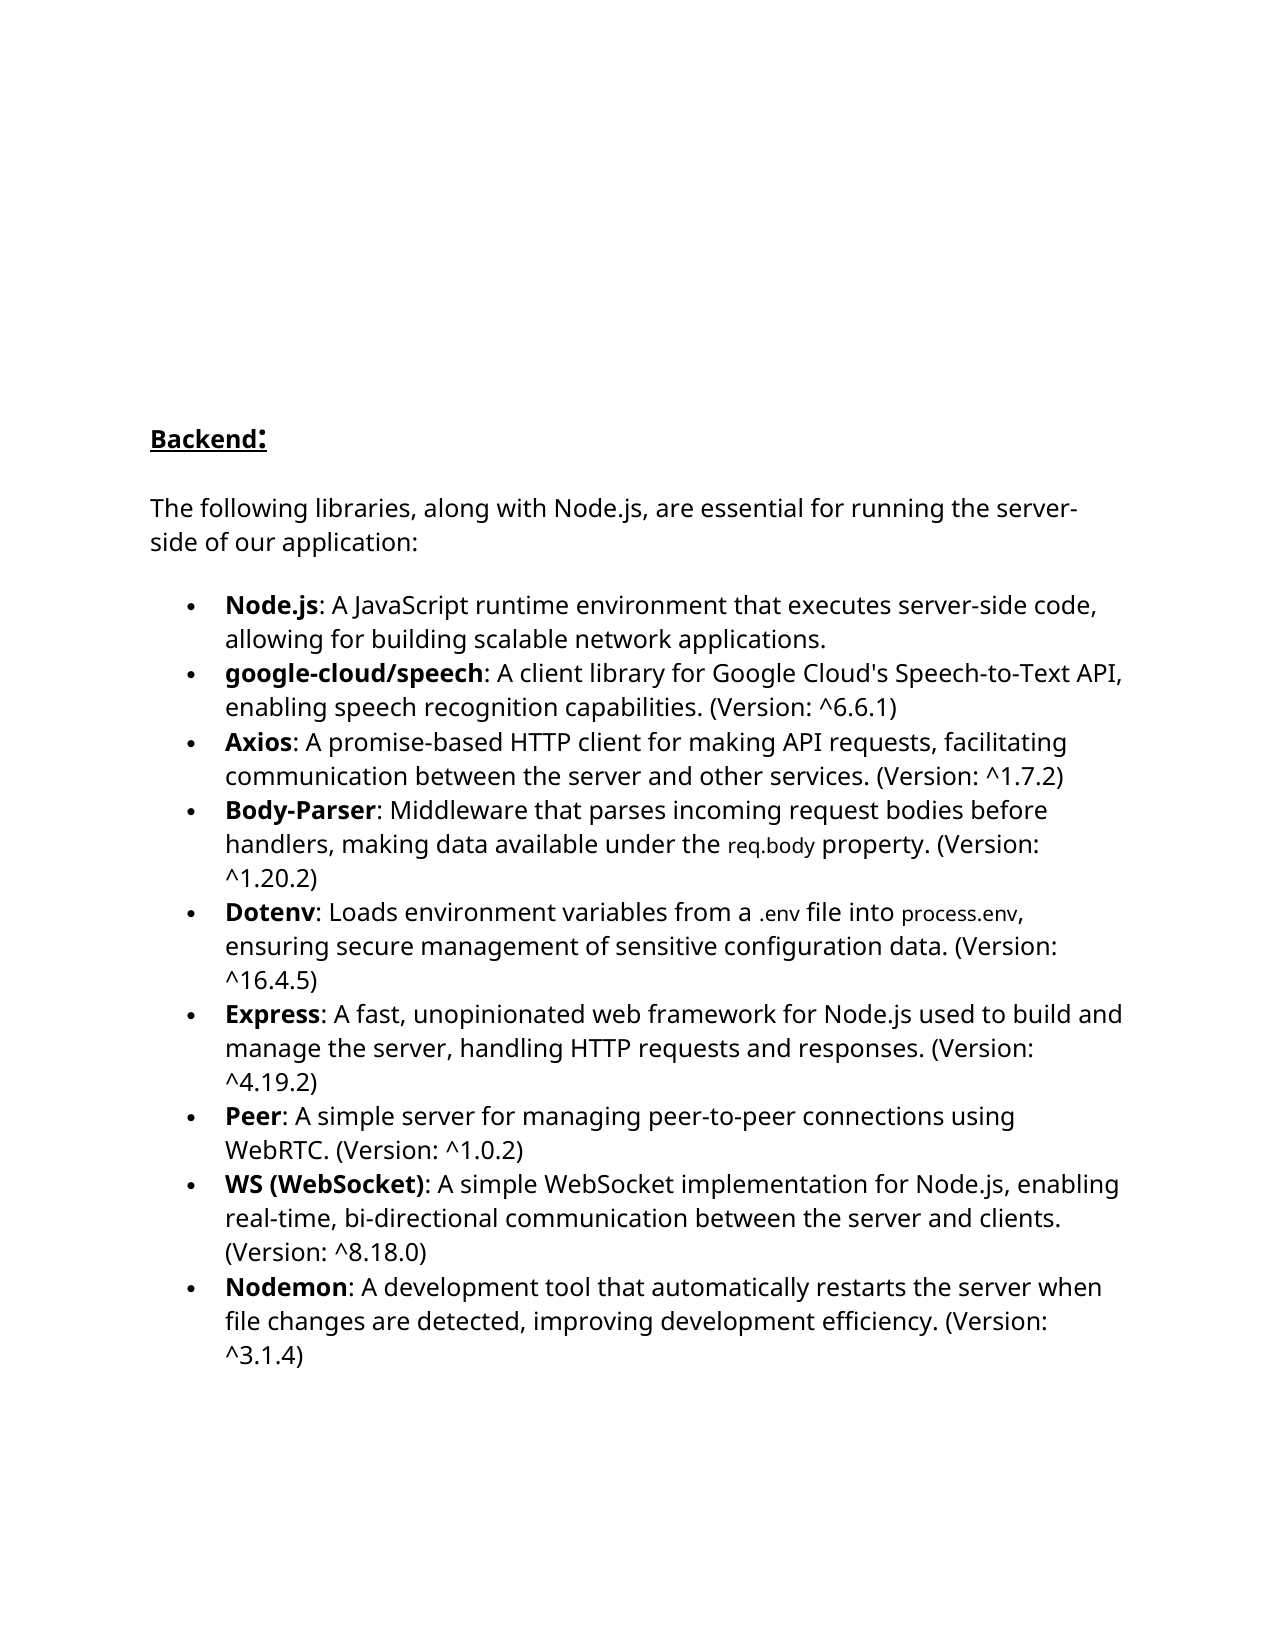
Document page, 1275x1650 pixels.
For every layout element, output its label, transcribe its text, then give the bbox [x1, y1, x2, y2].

text The following libraries, along with Node.js, are essential for running the server-side of our application: [150, 491, 1125, 559]
list WS (WebSocket): A simple WebSocket implementation for Node.js, enabling real-time, bi-directional communication between the server and clients. (Version: ^8.18.0) [187, 1167, 1125, 1269]
list Express: A fast, unopinionated web framework for Node.js used to build and manage the server, handling HTTP requests and responses. (Version: ^4.19.2) [187, 997, 1125, 1099]
list Peer: A simple server for managing peer-to-peer connections using WebRTC. (Version: ^1.0.2) [187, 1099, 1125, 1167]
list Node.js: A JavaScript runtime environment that executes server-side code, allowing for building scalable network applications. [187, 588, 1125, 656]
text Backend: [150, 412, 1125, 458]
list Axios: A promise-based HTTP client for making API requests, facilitating communication between the server and other services. (Version: ^1.7.2) [187, 724, 1125, 792]
list Body-Parser: Middleware that parses incoming request bodies before handlers, making data available under the req.body property. (Version: ^1.20.2) [187, 792, 1125, 894]
list google-cloud/speech: A client library for Google Cloud's Speech-to-Text API, enabling speech recognition capabilities. (Version: ^6.6.1) [187, 656, 1125, 724]
list Nodemon: A development tool that automatically restarts the server when file changes are detected, improving development efficiency. (Version: ^3.1.4) [187, 1269, 1125, 1371]
list Dotenv: Loads environment variables from a .env file into process.env, ensuring secure management of sensitive configuration data. (Version: ^16.4.5) [187, 894, 1125, 997]
